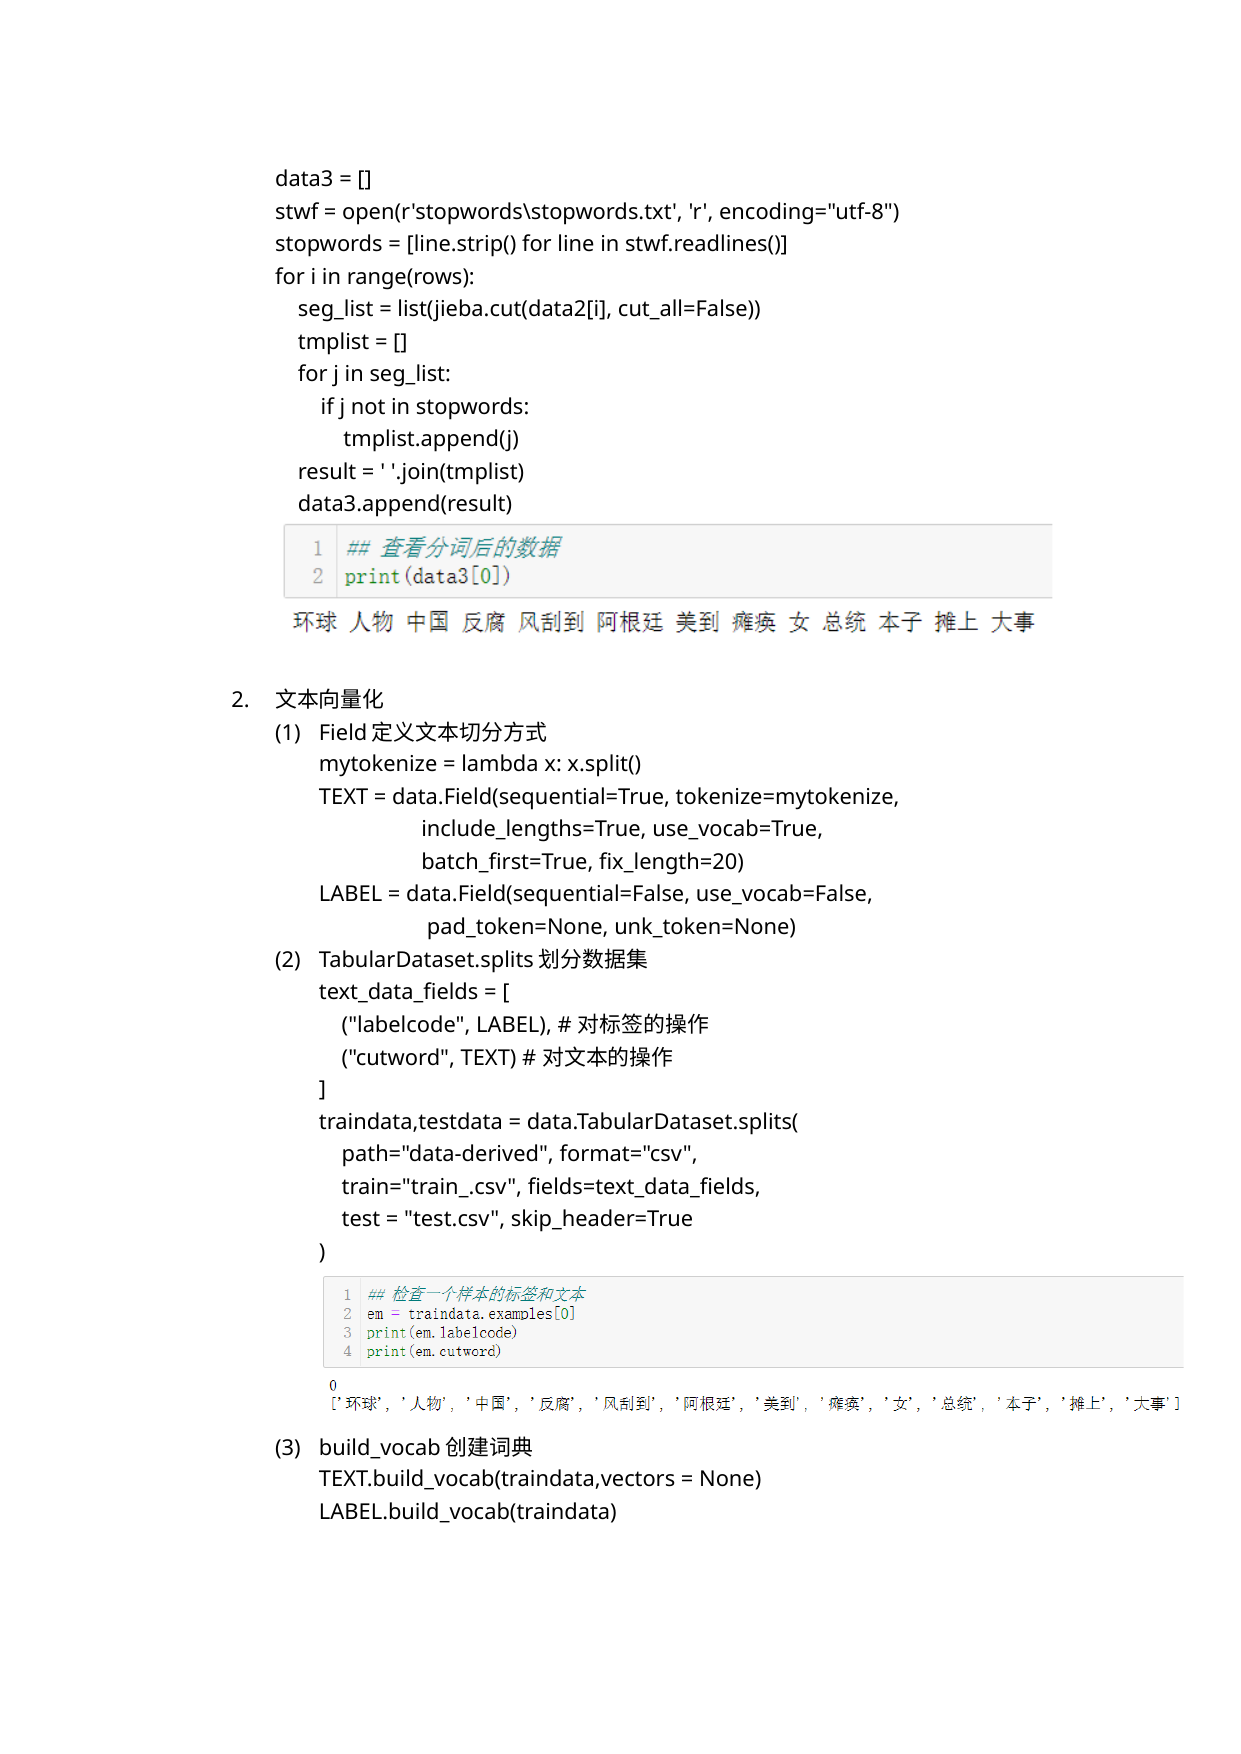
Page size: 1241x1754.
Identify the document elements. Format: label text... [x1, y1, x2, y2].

list data3.append(result) [231, 487, 1053, 519]
list batch_first=True, fix_length=20) [275, 844, 1053, 877]
list TEXT.build_vocab(traindata,vectors = None) [275, 1462, 1053, 1494]
list LABEL = data.Field(sequential=False, use_vocab=False, [275, 877, 1053, 909]
list result = ' '.join(tmplist) [231, 454, 1053, 487]
list ("cutword", TEXT) # 对文本的操作 [275, 1039, 1053, 1072]
list include_lengths=True, use_vocab=True, [275, 812, 1053, 844]
list for i in range(rows): [231, 259, 1053, 292]
list LABEL.build_vocab(traindata) [275, 1494, 1053, 1527]
list Field定义文本切分方式 [231, 714, 1053, 747]
list stwf = open(r'stopwords\stopwords.txt', 'r', encoding="utf-8") [231, 194, 1053, 227]
list test = "test.csv", skip_header=True [275, 1202, 1053, 1234]
list TabularDataset.splits划分数据集 [231, 942, 1053, 974]
list TEXT = data.Field(sequential=True, tokenize=mytokenize, [275, 779, 1053, 812]
picture [275, 519, 1053, 654]
list data3 = [] [231, 162, 1053, 194]
list for j in seg_list: [231, 357, 1053, 389]
list traindata,testdata = data.TabularDataset.splits( [275, 1104, 1053, 1137]
list ("labelcode", LABEL), # 对标签的操作 [275, 1007, 1053, 1039]
list pad_token=None, unk_token=None) [275, 909, 1053, 942]
list text_data_fields = [ [275, 974, 1053, 1007]
list tmplist = [] [231, 324, 1053, 357]
list ) [275, 1234, 1053, 1267]
list path="data-derived", format="csv", [275, 1137, 1053, 1169]
list mytokenize = lambda x: x.split() [275, 747, 1053, 779]
list train="train_.csv", fields=text_data_fields, [275, 1169, 1053, 1202]
list tmplist.append(j) [231, 422, 1053, 454]
list ] [275, 1072, 1053, 1104]
list stopwords = [line.strip() for line in stwf.readlines()] [231, 227, 1053, 259]
picture [318, 1267, 1184, 1426]
list seg_list = list(jieba.cut(data2[i], cut_all=False)) [231, 292, 1053, 324]
list build_vocab创建词典 [231, 1429, 1053, 1462]
list if j not in stopwords: [231, 389, 1053, 422]
list 文本向量化 [187, 682, 1053, 714]
